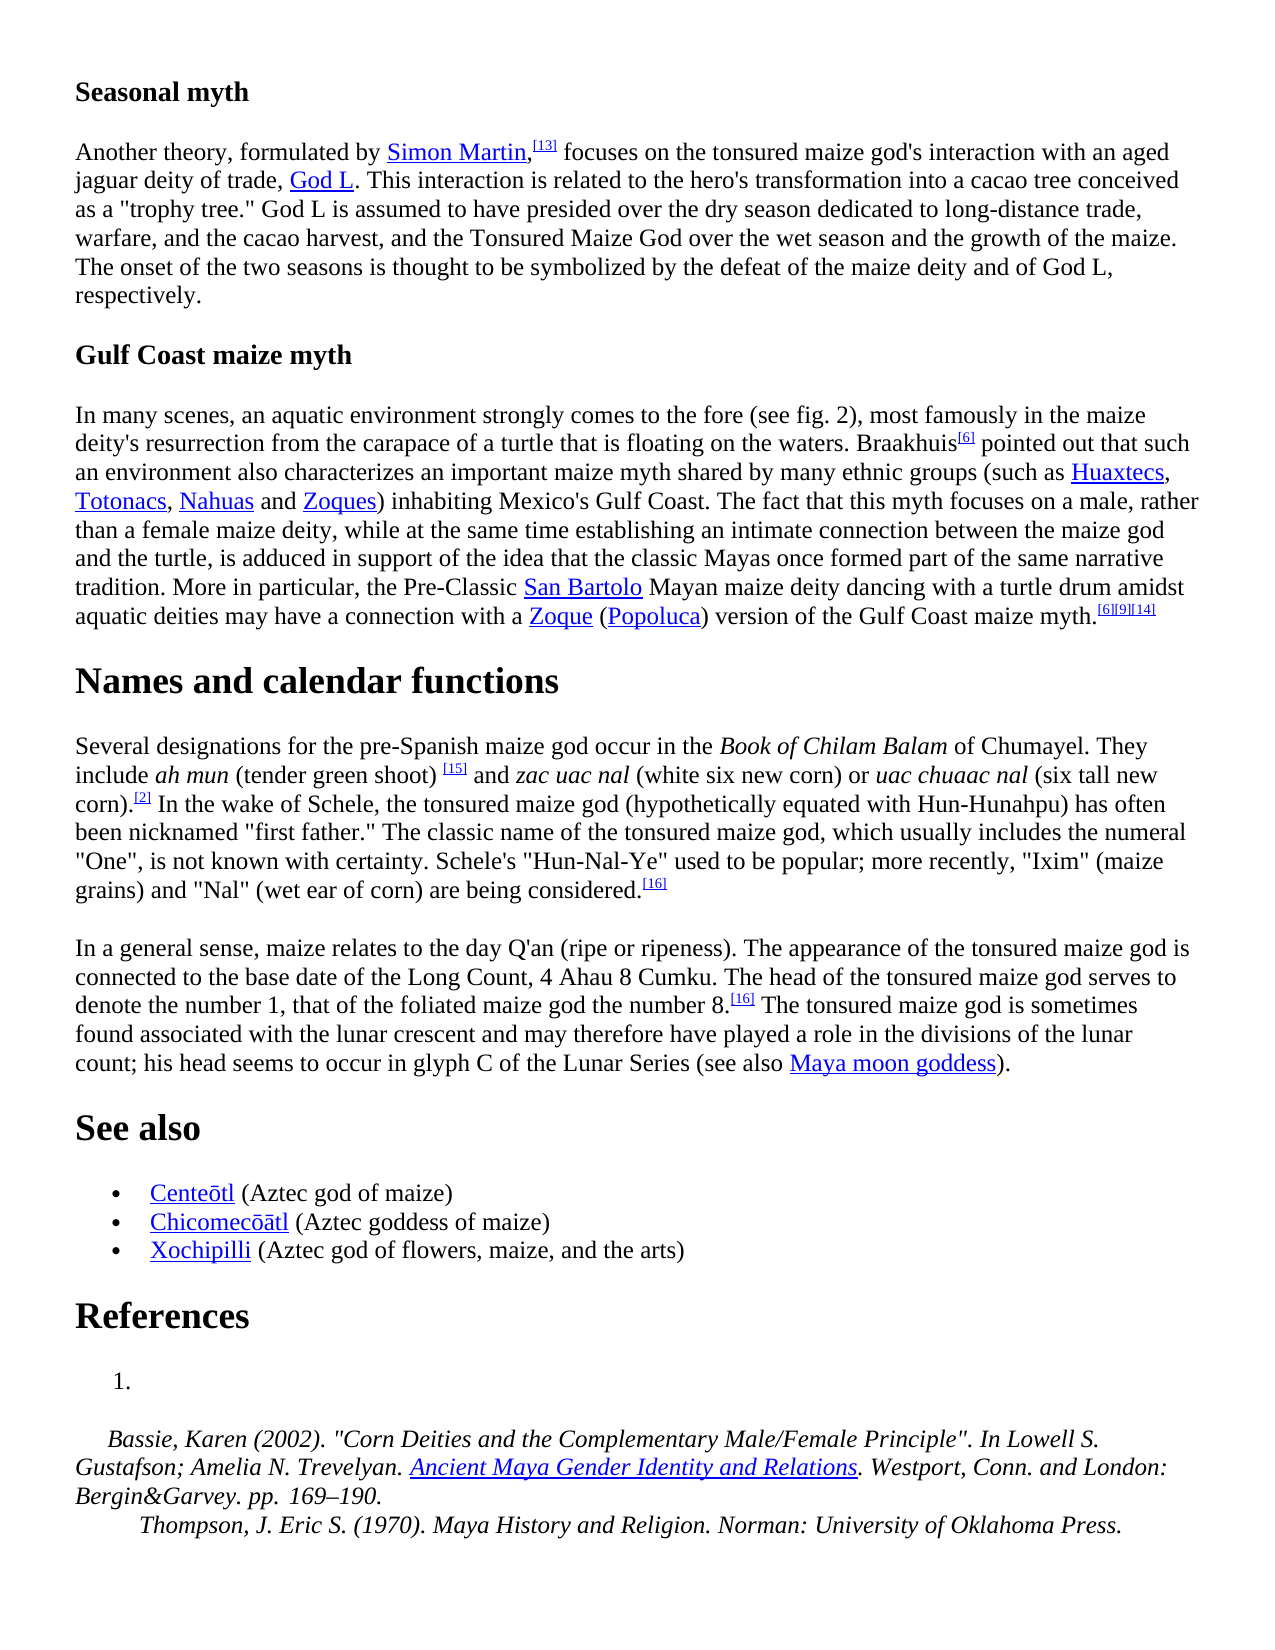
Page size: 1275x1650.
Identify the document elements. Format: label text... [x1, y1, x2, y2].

text   Thompson, J. Eric S. (1970). Maya History and Religion. Norman: University of Oklahoma Press. [75, 1510, 1200, 1539]
text  Bassie, Karen (2002). "Corn Deities and the Complementary Male/Female Principle". In Lowell S. Gustafson; Amelia N. Trevelyan. Ancient Maya Gender Identity and Relations. Westport, Conn. and London: Bergin&Garvey. pp. 169–190. [75, 1424, 1200, 1510]
text Another theory, formulated by Simon Martin,[13] focuses on the tonsured maize god's interaction with an aged jaguar deity of trade, God L. This interaction is related to the hero's transformation into a cacao tree conceived as a "trophy tree." God L is assumed to have presided over the dry season dedicated to long-distance trade, warfare, and the cacao harvest, and the Tonsured Maize God over the wet season and the growth of the maize. The onset of the two seasons is thought to be symbolized by the defeat of the maize deity and of God L, respectively. [75, 137, 1200, 309]
text In many scenes, an aquatic environment strongly comes to the fore (see fig. 2), most famously in the maize deity's resurrection from the carapace of a turtle that is floating on the waters. Braakhuis[6] pointed out that such an environment also characterizes an important maize myth shared by many ethnic groups (such as Huaxtecs, Totonacs, Nahuas and Zoques) inhabiting Mexico's Gulf Coast. The fact that this myth focuses on a male, rather than a female maize deity, while at the same time establishing an intimate connection between the maize god and the turtle, is adduced in support of the idea that the classic Mayas once formed part of the same narrative tradition. More in particular, the Pre-Classic San Bartolo Mayan maize deity dancing with a turtle drum amidst aquatic deities may have a connection with a Zoque (Popoluca) version of the Gulf Coast maize myth.[6][9][14] [75, 400, 1200, 630]
text See also [75, 1106, 1200, 1149]
list Centeōtl (Aztec god of maize) [112, 1178, 1200, 1207]
text Names and calendar functions [75, 659, 1200, 702]
list Chicomecōātl (Aztec goddess of maize) [112, 1207, 1200, 1236]
text Several designations for the pre-Spanish maize god occur in the Book of Chilam Balam of Chumayel. They include ah mun (tender green shoot) [15] and zac uac nal (white six new corn) or uac chuaac nal (six tall new corn).[2] In the wake of Schele, the tonsured maize god (hypothetically equated with Hun-Hunahpu) has often been nicknamed "first father." The classic name of the tonsured maize god, which usually includes the numeral "One", is not known with certainty. Schele's "Hun-Nal-Ye" used to be popular; more recently, "Ixim" (maize grains) and "Nal" (wet ear of corn) are being considered.[16] [75, 731, 1200, 904]
list Xochipilli (Aztec god of flowers, maize, and the arts) [112, 1236, 1200, 1264]
text Seasonal myth [75, 75, 1200, 107]
text References [75, 1293, 1200, 1337]
text Gulf Coast maize myth [75, 338, 1200, 371]
text In a general sense, maize relates to the day Q'an (ripe or ripeness). The appearance of the tonsured maize god is connected to the base date of the Long Count, 4 Ahau 8 Cumku. The head of the tonsured maize god serves to denote the number 1, that of the foliated maize god the number 8.[16] The tonsured maize god is sometimes found associated with the lunar crescent and may therefore have played a role in the divisions of the lunar count; his head seems to occur in glyph C of the Lunar Series (see also Maya moon goddess). [75, 933, 1200, 1077]
